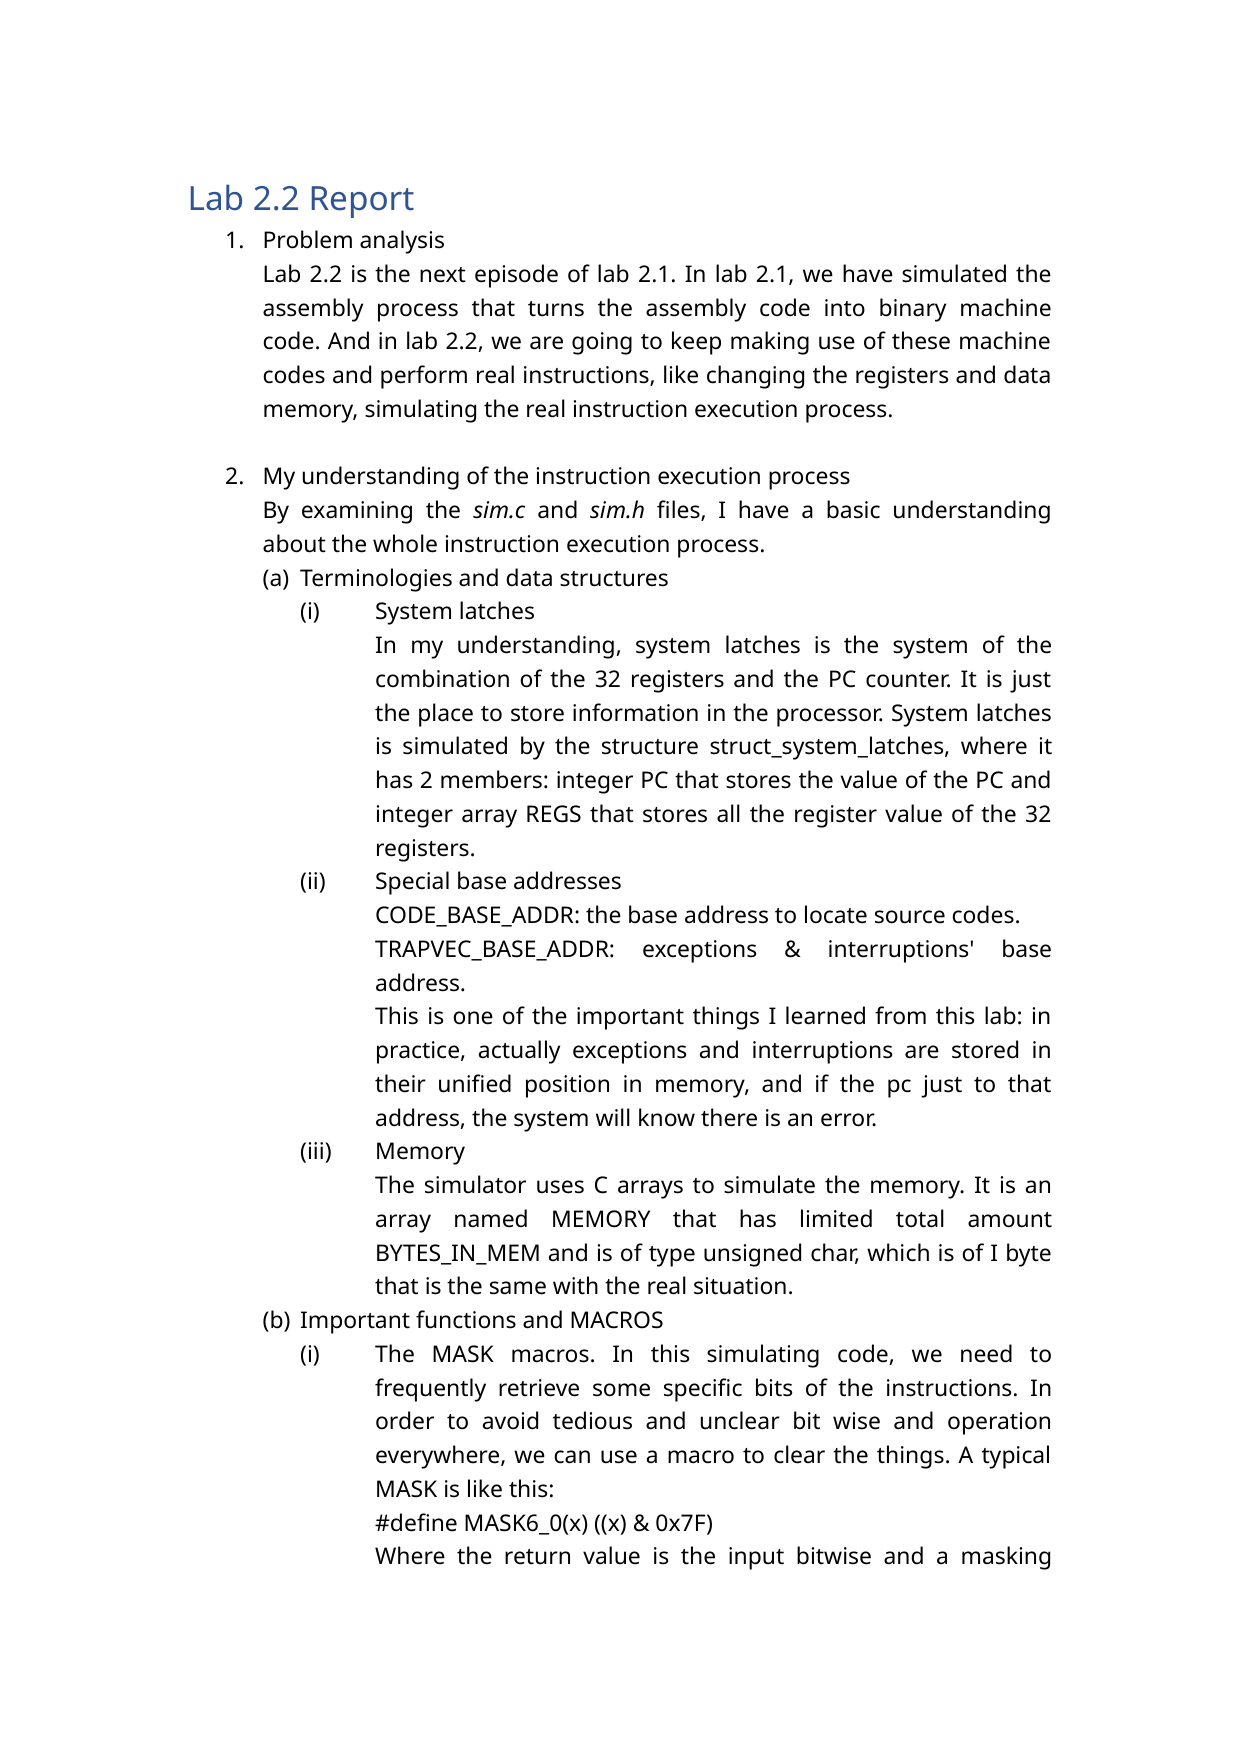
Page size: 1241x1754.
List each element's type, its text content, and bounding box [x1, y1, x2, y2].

list Special base addresses [300, 865, 1053, 896]
subtitle Lab 2.2 Report [187, 175, 1053, 220]
list Problem analysis [225, 224, 1053, 255]
list The MASK macros. In this simulating code, we need to frequently retrieve some specific bits of the instructions. In order to avoid tedious and unclear bit wise and operation everywhere, we can use a macro to clear the things. A typical MASK is like this: [300, 1338, 1053, 1504]
list The simulator uses C arrays to simulate the memory. It is an array named MEMORY that has limited total amount BYTES_IN_MEM and is of type unsigned char, which is of I byte that is the same with the real situation. [375, 1169, 1053, 1301]
list My understanding of the instruction execution process [225, 460, 1053, 491]
list CODE_BASE_ADDR: the base address to locate source codes. [375, 899, 1053, 930]
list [375, 1540, 1053, 1571]
list Lab 2.2 is the next episode of lab 2.1. In lab 2.1, we have simulated the assembly process that turns the assembly code into binary machine code. And in lab 2.2, we are going to keep making use of these machine codes and perform real instructions, like changing the registers and data memory, simulating the real instruction execution process. [262, 258, 1053, 424]
list TRAPVEC_BASE_ADDR: exceptions & interruptions' base address. [375, 933, 1053, 998]
list Terminologies and data structures [262, 561, 1053, 593]
list By examining the sim.c and sim.h files, I have a basic understanding about the whole instruction execution process. [262, 494, 1053, 559]
list Memory [300, 1135, 1053, 1166]
list System latches [300, 595, 1053, 626]
list Important functions and MACROS [262, 1304, 1053, 1335]
list #define MASK6_0(x) ((x) & 0x7F) [375, 1506, 1053, 1538]
list This is one of the important things I learned from this lab: in practice, actually exceptions and interruptions are stored in their unified position in memory, and if the pc just to that address, the system will know there is an error. [375, 1000, 1053, 1133]
list In my understanding, system latches is the system of the combination of the 32 registers and the PC counter. It is just the place to store information in the processor. System latches is simulated by the structure struct_system_latches, where it has 2 members: integer PC that stores the value of the PC and integer array REGS that stores all the register value of the 32 registers. [375, 629, 1053, 863]
